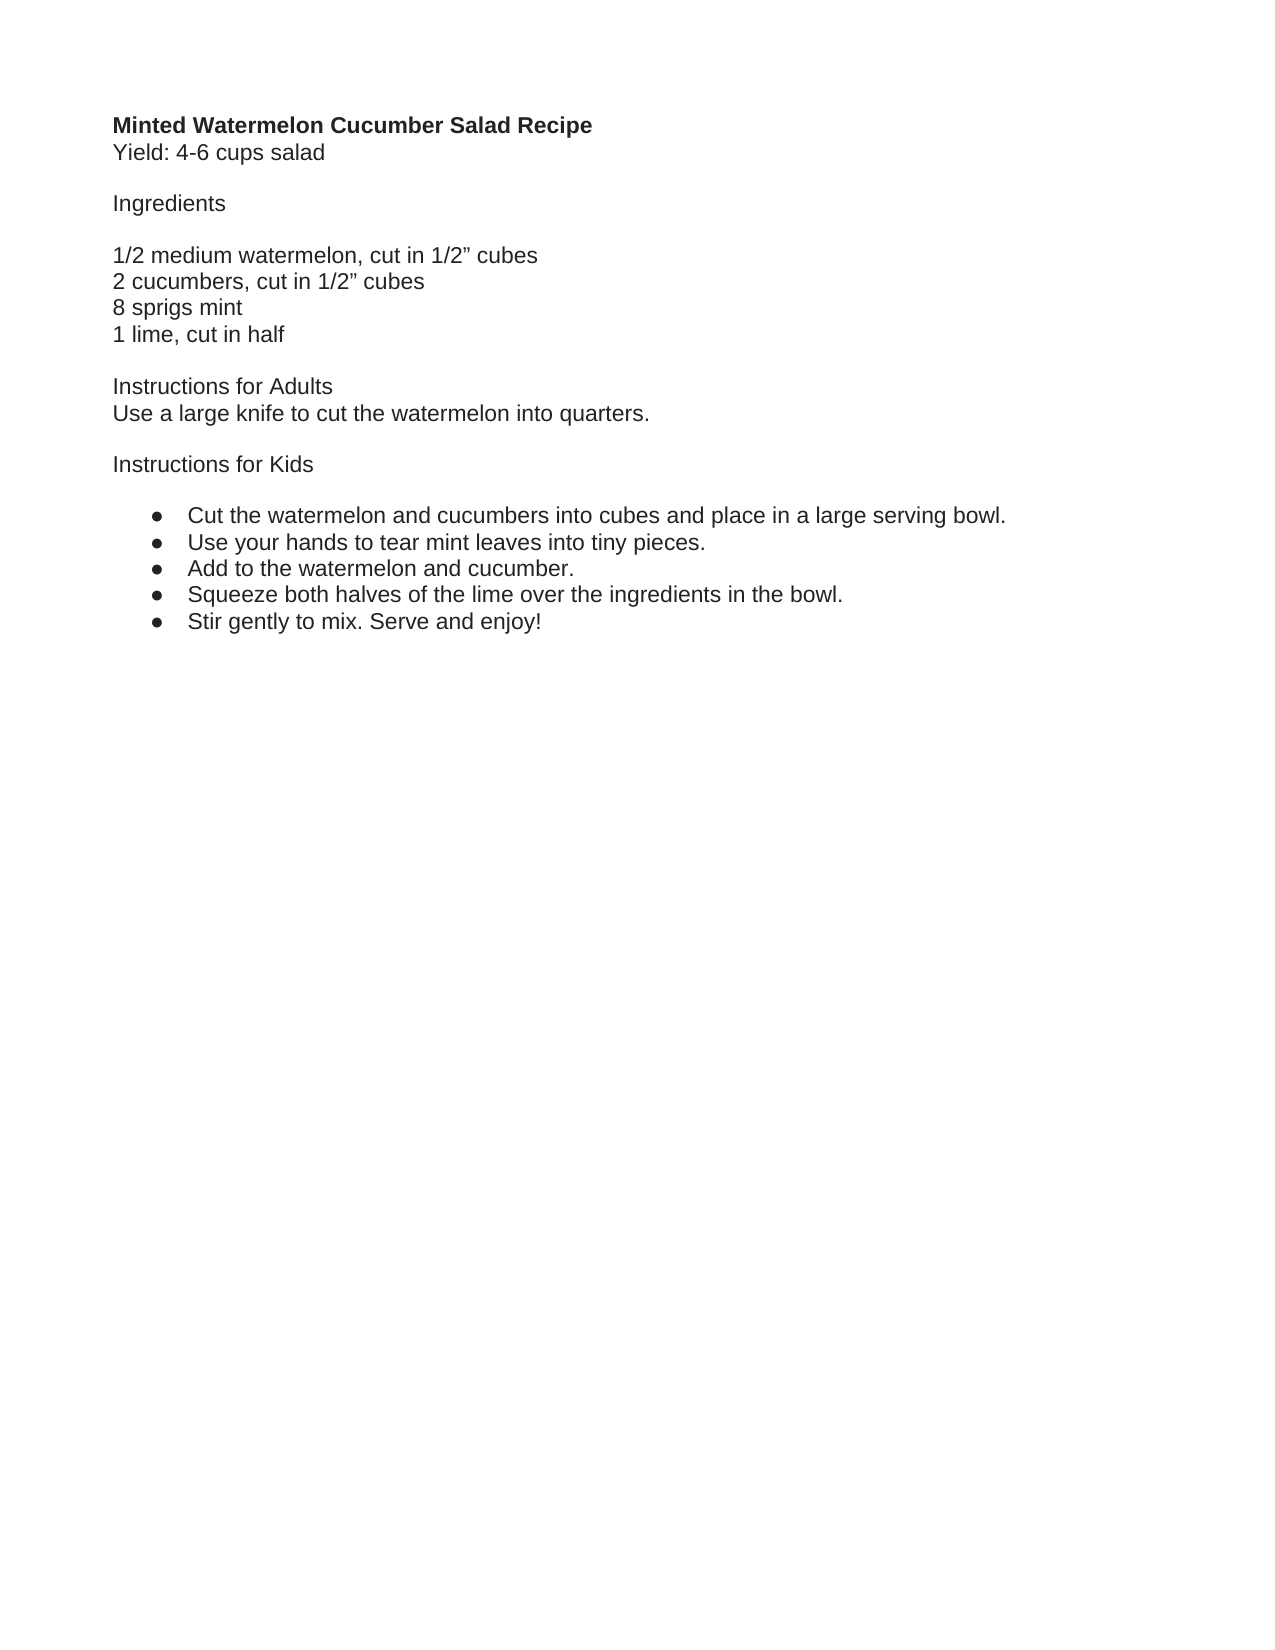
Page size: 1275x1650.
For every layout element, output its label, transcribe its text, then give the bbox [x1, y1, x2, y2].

list Squeeze both halves of the lime over the ingredients in the bowl. [150, 581, 1162, 608]
text Minted Watermelon Cucumber Salad Recipe [112, 112, 1162, 139]
text 2 cucumbers, cut in 1/2” cubes [112, 268, 1162, 294]
list Add to the watermelon and cucumber. [150, 555, 1162, 581]
text 1/2 medium watermelon, cut in 1/2” cubes [112, 242, 1162, 268]
list Cut the watermelon and cucumbers into cubes and place in a large serving bowl. [150, 502, 1162, 529]
text 1 lime, cut in half [112, 321, 1162, 347]
text Instructions for Adults [112, 373, 1162, 400]
list Use your hands to tear mint leaves into tiny pieces. [150, 529, 1162, 555]
text Use a large knife to cut the watermelon into quarters. [112, 400, 1162, 426]
text 8 sprigs mint [112, 294, 1162, 321]
text Yield: 4-6 cups salad [112, 139, 1162, 165]
list Stir gently to mix. Serve and enjoy! [150, 608, 1162, 634]
text Ingredients [112, 190, 1162, 217]
text Instructions for Kids [112, 451, 1162, 477]
